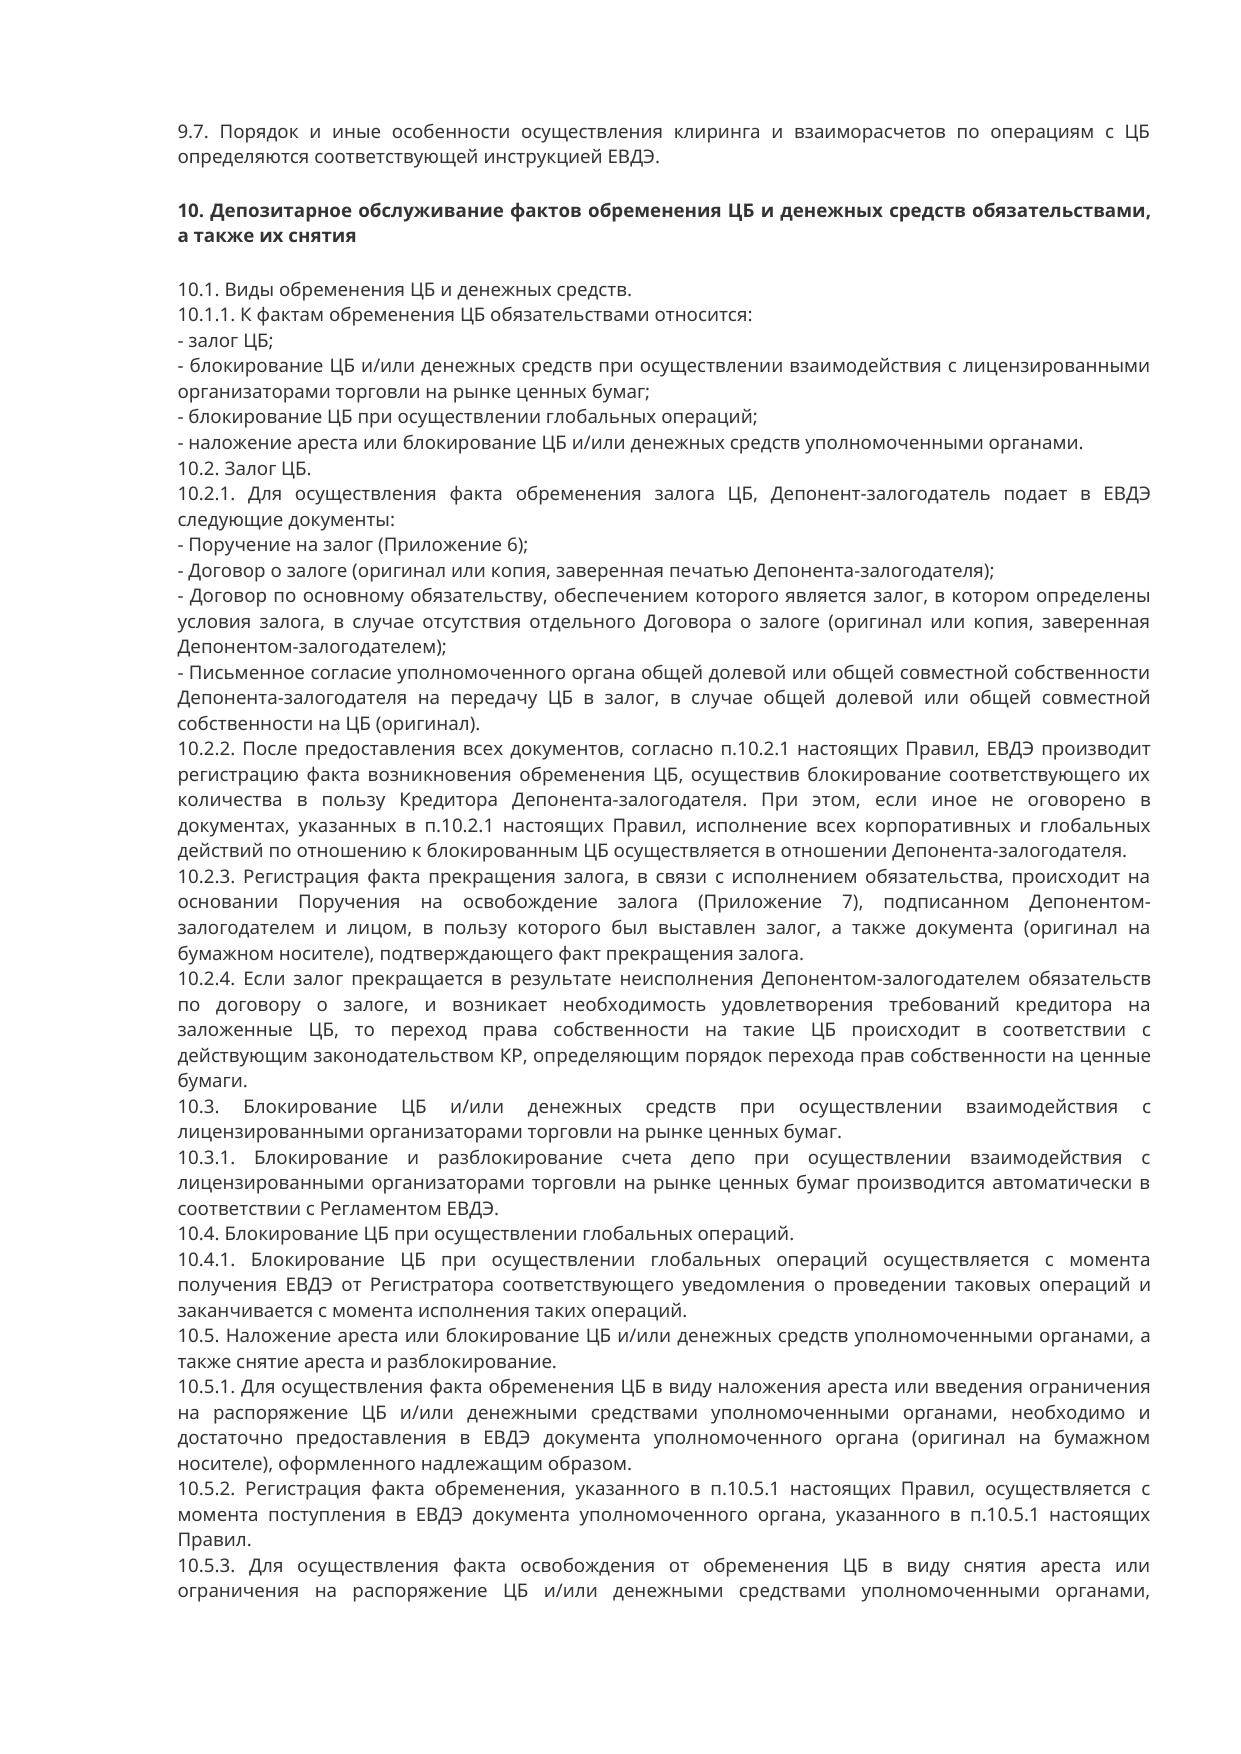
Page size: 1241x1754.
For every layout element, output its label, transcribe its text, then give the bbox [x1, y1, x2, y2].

text 10.5.1. Для осуществления факта обременения ЦБ в виду наложения ареста или введения ограничения на распоряжение ЦБ и/или денежными средствами уполномоченными органами, необходимо и достаточно предоставления в ЕВДЭ документа уполномоченного органа (оригинал на бумажном носителе), оформленного надлежащим образом. [177, 1374, 1152, 1476]
text 10.1.1. К фактам обременения ЦБ обязательствами относится: [177, 302, 1152, 327]
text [177, 1552, 1152, 1603]
text 10.5. Наложение ареста или блокирование ЦБ и/или денежных средств уполномоченными органами, а также снятие ареста и разблокирование. [177, 1323, 1152, 1374]
text - блокирование ЦБ и/или денежных средств при осуществлении взаимодействия с лицензированными организаторами торговли на рынке ценных бумаг; [177, 353, 1152, 404]
text - блокирование ЦБ при осуществлении глобальных операций; [177, 404, 1152, 429]
text 10.2.1. Для осуществления факта обременения залога ЦБ, Депонент-залогодатель подает в ЕВДЭ следующие документы: [177, 480, 1152, 531]
text 10.2.3. Регистрация факта прекращения залога, в связи с исполнением обязательства, происходит на основании Поручения на освобождение залога (Приложение 7), подписанном Депонентом-залогодателем и лицом, в пользу которого был выставлен залог, а также документа (оригинал на бумажном носителе), подтверждающего факт прекращения залога. [177, 863, 1152, 965]
text 10.3.1. Блокирование и разблокирование счета депо при осуществлении взаимодействия с лицензированными организаторами торговли на рынке ценных бумаг производится автоматически в соответствии с Регламентом ЕВДЭ. [177, 1144, 1152, 1221]
text 10.1. Виды обременения ЦБ и денежных средств. [177, 276, 1152, 302]
text 10.2.4. Если залог прекращается в результате неисполнения Депонентом-залогодателем обязательств по договору о залоге, и возникает необходимость удовлетворения требований кредитора на заложенные ЦБ, то переход права собственности на такие ЦБ происходит в соответствии с действующим законодательством КР, определяющим порядок перехода прав собственности на ценные бумаги. [177, 965, 1152, 1093]
text 10.4.1. Блокирование ЦБ при осуществлении глобальных операций осуществляется с момента получения ЕВДЭ от Регистратора соответствующего уведомления о проведении таковых операций и заканчивается с момента исполнения таких операций. [177, 1246, 1152, 1323]
text 10.2.2. После предоставления всех документов, согласно п.10.2.1 настоящих Правил, ЕВДЭ производит регистрацию факта возникновения обременения ЦБ, осуществив блокирование соответствующего их количества в пользу Кредитора Депонента-залогодателя. При этом, если иное не оговорено в документах, указанных в п.10.2.1 настоящих Правил, исполнение всех корпоративных и глобальных действий по отношению к блокированным ЦБ осуществляется в отношении Депонента-залогодателя. [177, 736, 1152, 863]
text - Письменное согласие уполномоченного органа общей долевой или общей совместной собственности Депонента-залогодателя на передачу ЦБ в залог, в случае общей долевой или общей совместной собственности на ЦБ (оригинал). [177, 659, 1152, 736]
text - наложение ареста или блокирование ЦБ и/или денежных средств уполномоченными органами. [177, 429, 1152, 455]
text 10.4. Блокирование ЦБ при осуществлении глобальных операций. [177, 1221, 1152, 1246]
text 10. Депозитарное обслуживание фактов обременения ЦБ и денежных средств обязательствами, а также их снятия [177, 197, 1152, 248]
text - Поручение на залог (Приложение 6); [177, 531, 1152, 557]
text 9.7. Порядок и иные особенности осуществления клиринга и взаиморасчетов по операциям с ЦБ определяются соответствующей инструкцией ЕВДЭ. [177, 118, 1152, 169]
text - Договор о залоге (оригинал или копия, заверенная печатью Депонента-залогодателя); [177, 557, 1152, 582]
text 10.3. Блокирование ЦБ и/или денежных средств при осуществлении взаимодействия с лицензированными организаторами торговли на рынке ценных бумаг. [177, 1093, 1152, 1144]
text - Договор по основному обязательству, обеспечением которого является залог, в котором определены условия залога, в случае отсутствия отдельного Договора о залоге (оригинал или копия, заверенная Депонентом-залогодателем); [177, 582, 1152, 659]
text 10.5.2. Регистрация факта обременения, указанного в п.10.5.1 настоящих Правил, осуществляется с момента поступления в ЕВДЭ документа уполномоченного органа, указанного в п.10.5.1 настоящих Правил. [177, 1476, 1152, 1552]
text 10.2. Залог ЦБ. [177, 455, 1152, 480]
text - залог ЦБ; [177, 327, 1152, 353]
